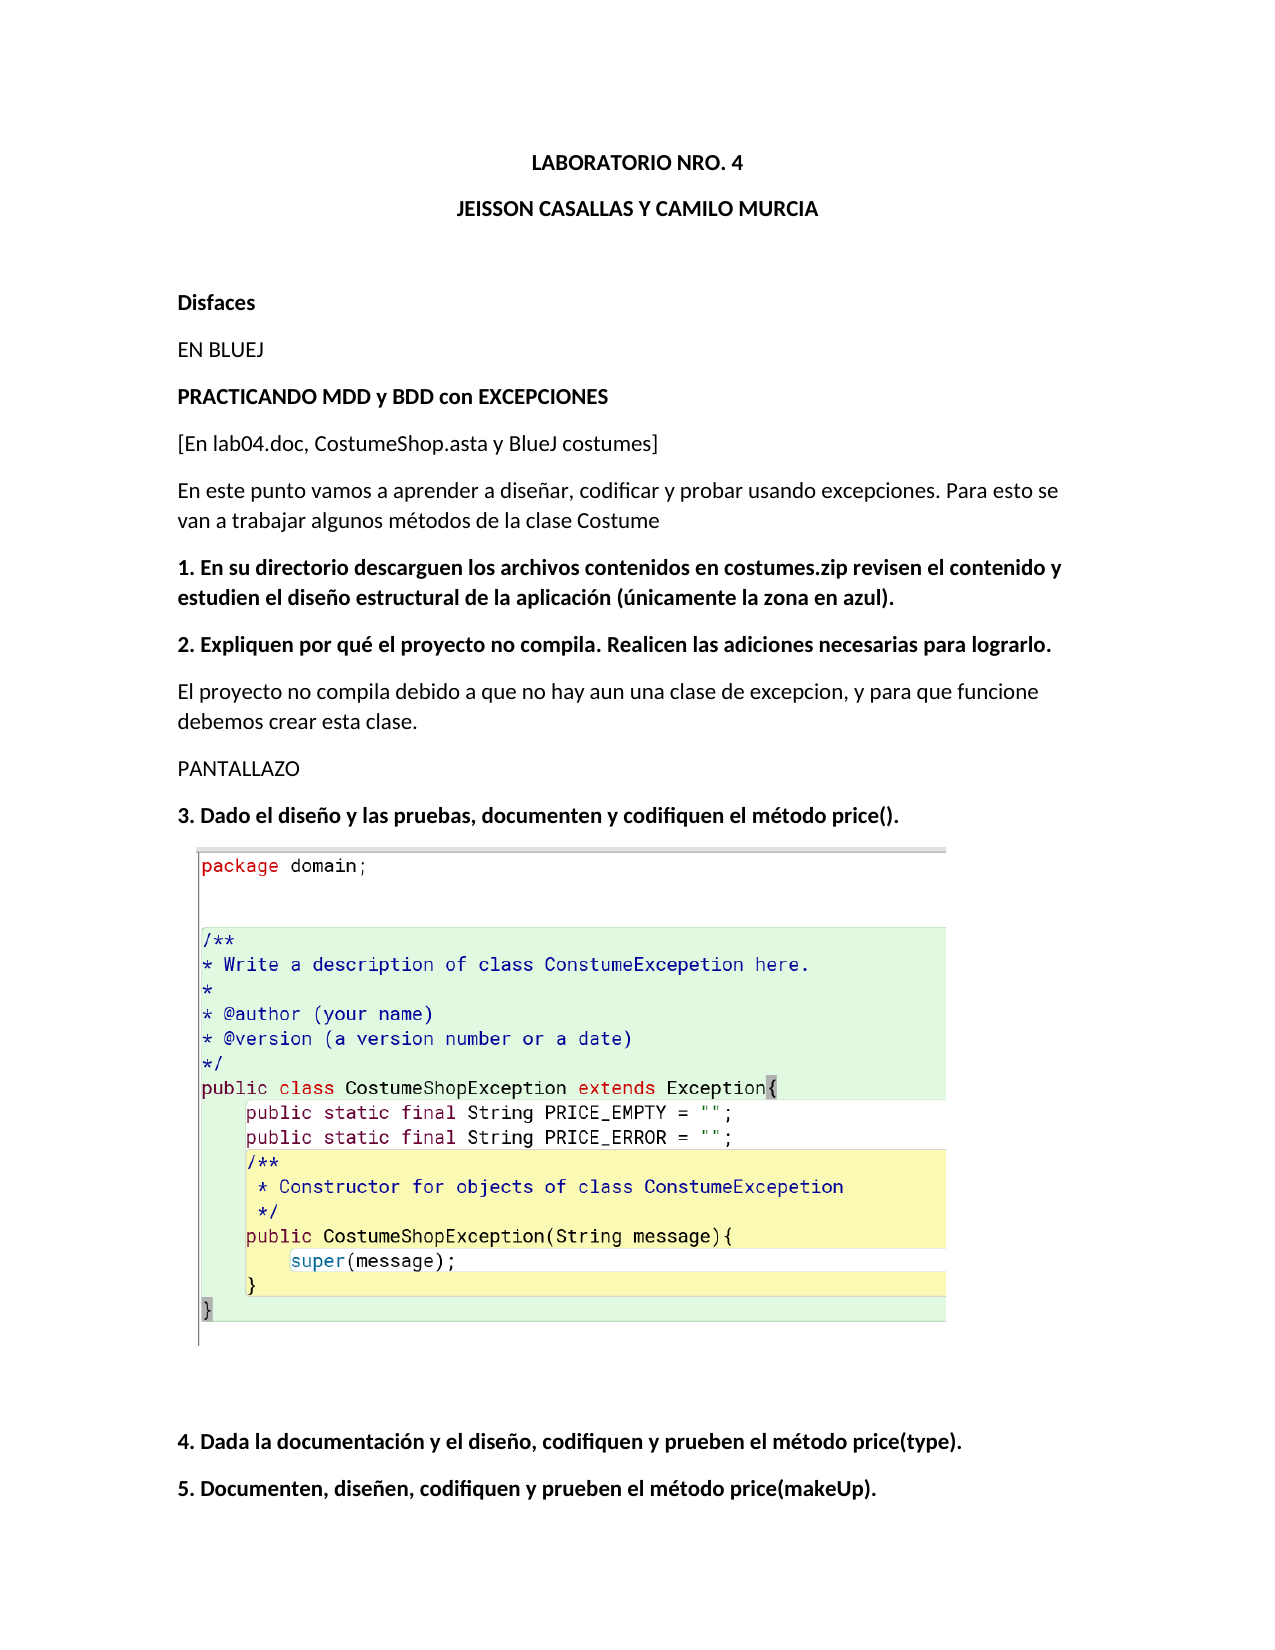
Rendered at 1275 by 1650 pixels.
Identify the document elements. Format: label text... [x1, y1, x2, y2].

text Disfaces [177, 288, 1098, 316]
text 3. Dado el diseño y las pruebas, documenten y codifiquen el método price(). [177, 801, 1098, 829]
text 4. Dada la documentación y el diseño, codifiquen y prueben el método price(type). [177, 1427, 1098, 1455]
text 2. Expliquen por qué el proyecto no compila. Realicen las adiciones necesarias para lograrlo. [177, 630, 1098, 658]
text En este punto vamos a aprender a diseñar, codificar y probar usando excepciones. Para esto se van a trabajar algunos métodos de la clase Costume [177, 476, 1098, 534]
text [En lab04.doc, CostumeShop.asta y BlueJ costumes] [177, 429, 1098, 457]
text EN BLUEJ [177, 335, 1098, 363]
text PANTALLAZO [177, 754, 1098, 782]
text 5. Documenten, diseñen, codifiquen y prueben el método price(makeUp). [177, 1474, 1098, 1502]
text 1. En su directorio descarguen los archivos contenidos en costumes.zip revisen el contenido y estudien el diseño estructural de la aplicación (únicamente la zona en azul). [177, 553, 1098, 611]
text LABORATORIO NRO. 4 [177, 148, 1098, 176]
text JEISSON CASALLAS Y CAMILO MURCIA [177, 194, 1098, 222]
text El proyecto no compila debido a que no hay aun una clase de excepcion, y para que funcione debemos crear esta clase. [177, 677, 1098, 735]
text PRACTICANDO MDD y BDD con EXCEPCIONES [177, 382, 1098, 410]
